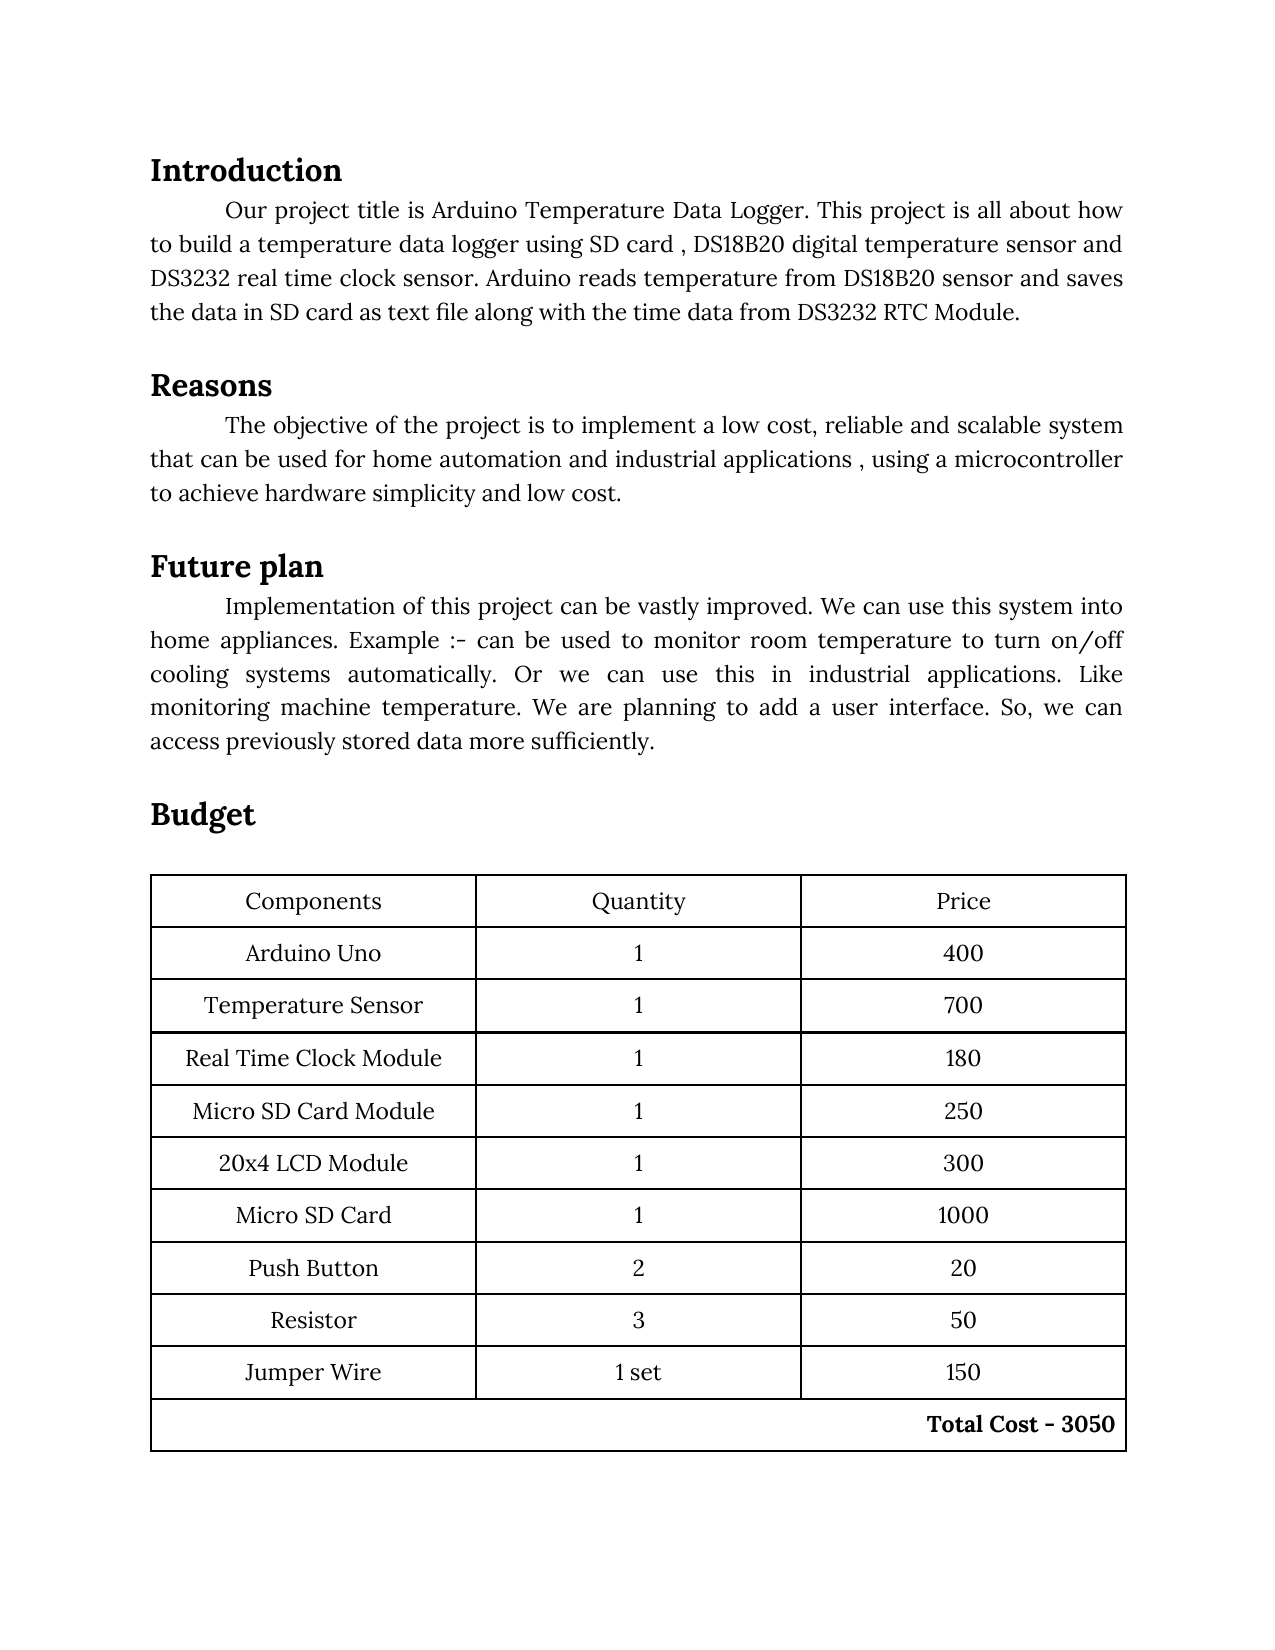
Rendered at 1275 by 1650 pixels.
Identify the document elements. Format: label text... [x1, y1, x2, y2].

table_cell Push Button [152, 1243, 475, 1293]
table_cell 1 [477, 928, 800, 978]
text Reasons [150, 365, 1125, 405]
table_cell 2 [477, 1243, 800, 1293]
table_cell Resistor [152, 1295, 475, 1345]
text Future plan [150, 546, 1125, 586]
text Introduction [150, 150, 1125, 190]
table_cell Micro SD Card Module [152, 1086, 475, 1136]
table_cell 1 [477, 1086, 800, 1136]
table_cell 20x4 LCD Module [152, 1138, 475, 1188]
table_cell 250 [802, 1086, 1125, 1136]
table_cell Jumper Wire [152, 1347, 475, 1397]
table_cell Arduino Uno [152, 928, 475, 978]
table_cell Real Time Clock Module [152, 1034, 475, 1084]
table_cell 1 [477, 1138, 800, 1188]
table_cell Micro SD Card [152, 1190, 475, 1241]
table_cell 50 [802, 1295, 1125, 1345]
text Our project title is Arduino Temperature Data Logger. This project is all about how to build a temperature data logger using SD card , DS18B20 digital temperature sensor and DS3232 real time clock sensor. Arduino reads temperature from DS18B20 sensor and saves the data in SD card as text file along with the time data from DS3232 RTC Module. [150, 196, 1125, 327]
table_cell 1 [477, 1190, 800, 1241]
table_header Quantity [477, 876, 800, 926]
table_cell 400 [802, 928, 1125, 978]
table_cell 150 [802, 1347, 1125, 1397]
table_cell 700 [802, 980, 1125, 1031]
table_cell Temperature Sensor [152, 980, 475, 1031]
table_cell 180 [802, 1034, 1125, 1084]
table_cell 1 [477, 1034, 800, 1084]
table_header Price [802, 876, 1125, 926]
text Implementation of this project can be vastly improved. We can use this system into home appliances. Example :- can be used to monitor room temperature to turn on/off cooling systems automatically. Or we can use this in industrial applications. Like monitoring machine temperature. We are planning to add a user interface. So, we can access previously stored data more sufficiently. [150, 592, 1125, 756]
table_header Components [152, 876, 475, 926]
table_cell 20 [802, 1243, 1125, 1293]
text The objective of the project is to implement a low cost, reliable and scalable system that can be used for home automation and industrial applications , using a microcontroller to achieve hardware simplicity and low cost. [150, 411, 1125, 507]
table_cell 1000 [802, 1190, 1125, 1241]
text Budget [150, 794, 1125, 834]
table_cell 300 [802, 1138, 1125, 1188]
table_cell 1 set [477, 1347, 800, 1397]
table_cell 1 [477, 980, 800, 1031]
table_cell 3 [477, 1295, 800, 1345]
table_cell Total Cost - 3050 [152, 1400, 1125, 1450]
